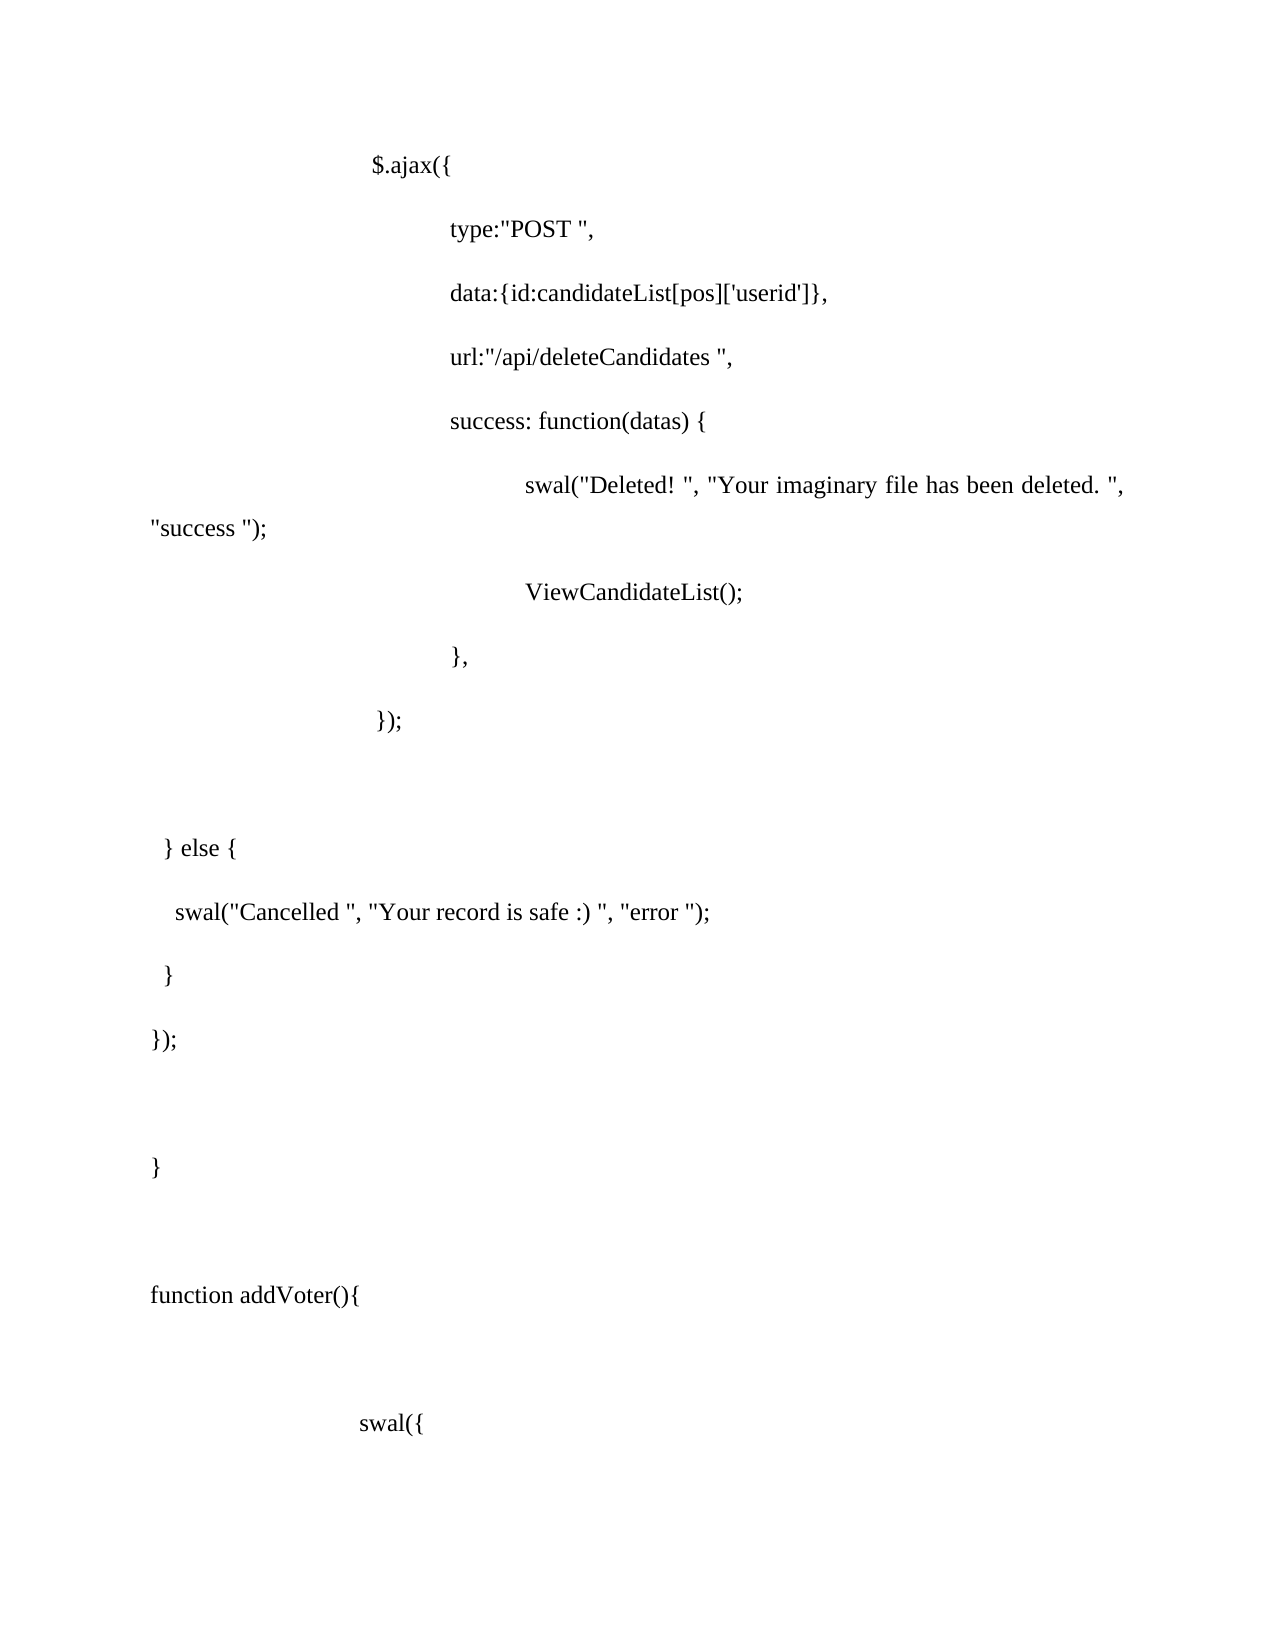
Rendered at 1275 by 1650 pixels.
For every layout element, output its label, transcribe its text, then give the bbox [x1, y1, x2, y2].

text }); [150, 705, 1125, 733]
text data:{id:candidateList[pos]['userid']}, [150, 278, 1125, 307]
text function addVoter(){ [150, 1280, 1125, 1309]
text swal("Deleted! ", "Your imaginary file has been deleted. ", "success "); [150, 470, 1125, 542]
text } [150, 961, 1125, 989]
text success: function(datas) { [150, 406, 1125, 434]
text ViewCandidateList(); [150, 577, 1125, 606]
text url:"/api/deleteCandidates ", [150, 342, 1125, 371]
text }, [150, 641, 1125, 669]
text } [150, 1152, 1125, 1181]
text } else { [150, 833, 1125, 861]
text swal({ [150, 1408, 1125, 1437]
text $.ajax({ [150, 150, 1125, 179]
text type:"POST ", [150, 214, 1125, 243]
text }); [150, 1024, 1125, 1053]
text swal("Cancelled ", "Your record is safe :) ", "error "); [150, 897, 1125, 925]
